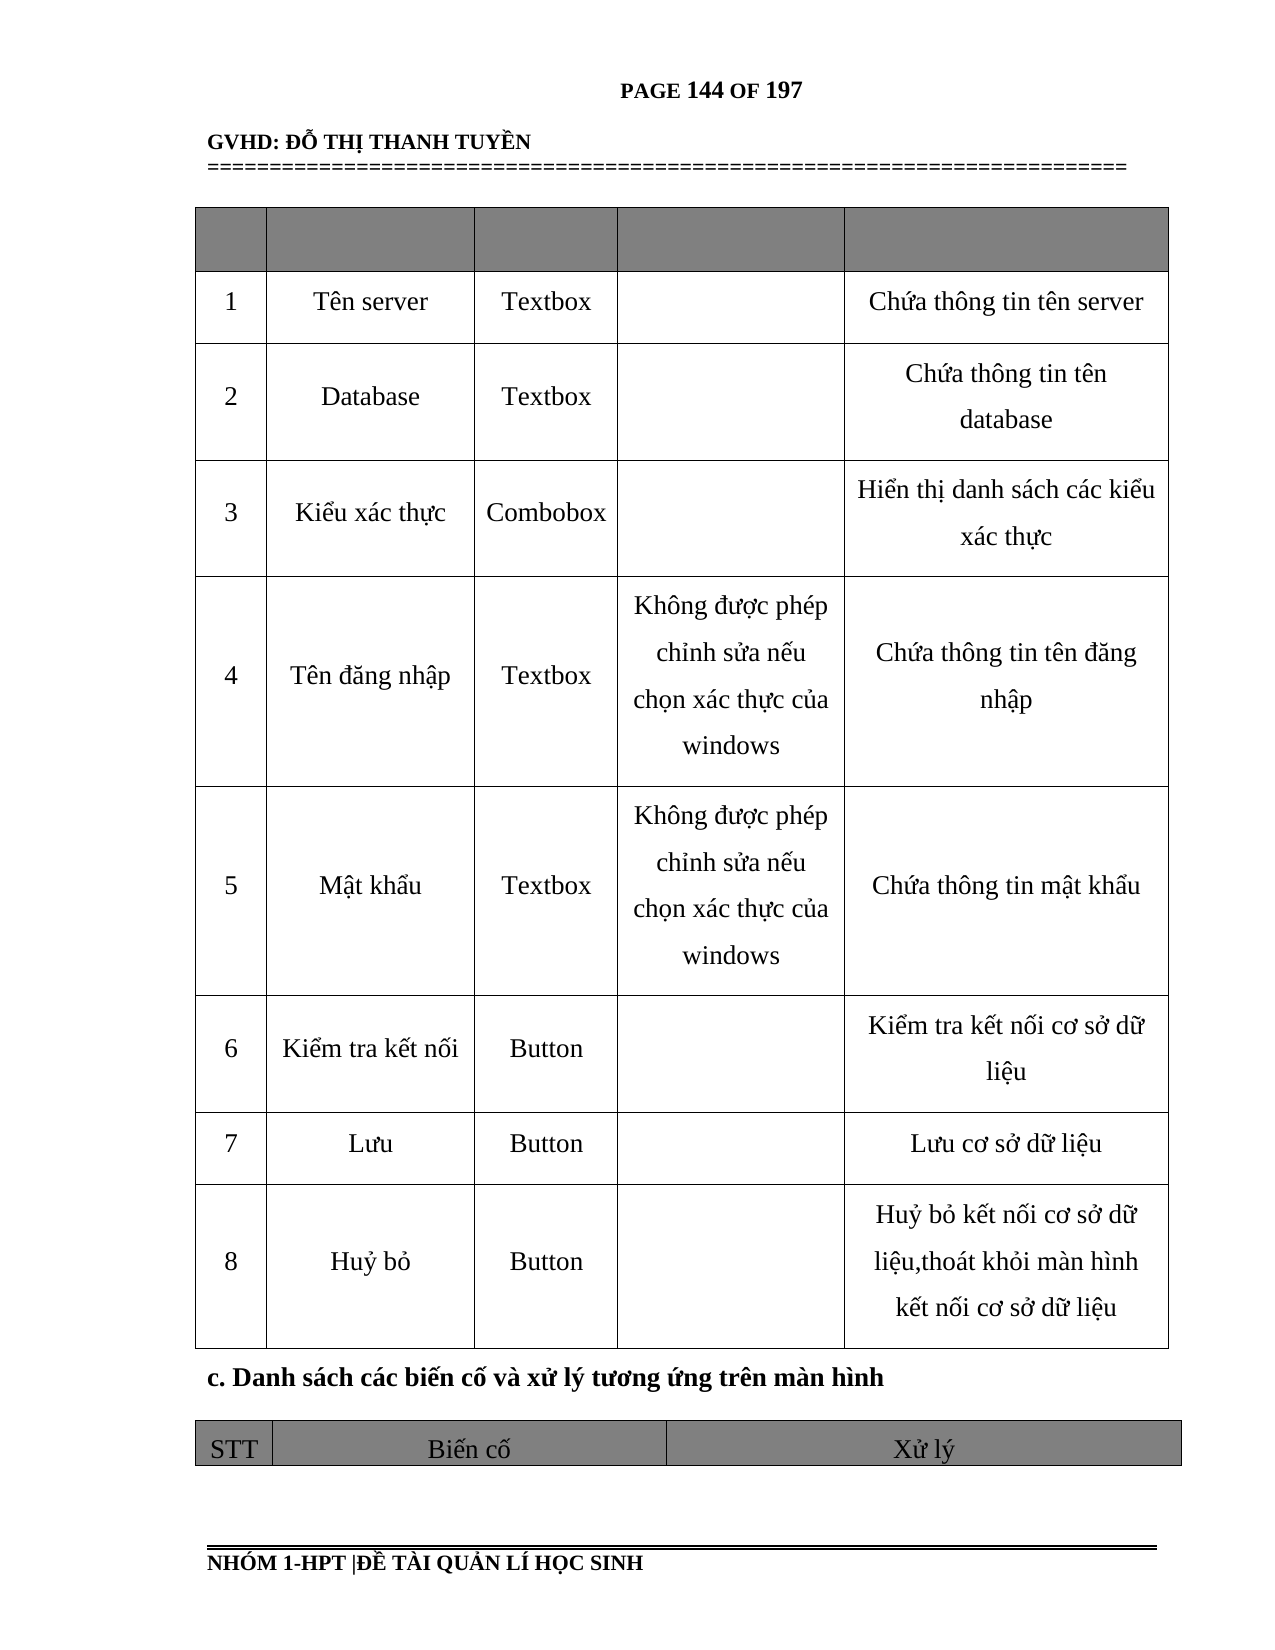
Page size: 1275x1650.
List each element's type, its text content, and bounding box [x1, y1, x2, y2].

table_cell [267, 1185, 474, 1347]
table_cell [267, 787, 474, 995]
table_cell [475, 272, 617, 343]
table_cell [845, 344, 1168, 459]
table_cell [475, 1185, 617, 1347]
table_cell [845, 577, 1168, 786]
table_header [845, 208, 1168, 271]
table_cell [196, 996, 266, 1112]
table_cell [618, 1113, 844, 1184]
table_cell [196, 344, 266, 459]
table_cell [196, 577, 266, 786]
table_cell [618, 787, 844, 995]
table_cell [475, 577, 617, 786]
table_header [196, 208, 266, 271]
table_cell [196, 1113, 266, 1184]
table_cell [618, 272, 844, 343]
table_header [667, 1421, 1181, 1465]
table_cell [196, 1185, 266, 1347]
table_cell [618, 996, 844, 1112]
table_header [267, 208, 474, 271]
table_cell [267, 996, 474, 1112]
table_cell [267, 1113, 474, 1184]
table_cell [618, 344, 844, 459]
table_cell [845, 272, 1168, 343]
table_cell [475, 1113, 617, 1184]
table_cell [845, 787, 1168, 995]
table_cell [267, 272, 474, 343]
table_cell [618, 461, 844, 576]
text c. Danh sách các biến cố và xử lý tương ứng trên màn hình [207, 1361, 1157, 1392]
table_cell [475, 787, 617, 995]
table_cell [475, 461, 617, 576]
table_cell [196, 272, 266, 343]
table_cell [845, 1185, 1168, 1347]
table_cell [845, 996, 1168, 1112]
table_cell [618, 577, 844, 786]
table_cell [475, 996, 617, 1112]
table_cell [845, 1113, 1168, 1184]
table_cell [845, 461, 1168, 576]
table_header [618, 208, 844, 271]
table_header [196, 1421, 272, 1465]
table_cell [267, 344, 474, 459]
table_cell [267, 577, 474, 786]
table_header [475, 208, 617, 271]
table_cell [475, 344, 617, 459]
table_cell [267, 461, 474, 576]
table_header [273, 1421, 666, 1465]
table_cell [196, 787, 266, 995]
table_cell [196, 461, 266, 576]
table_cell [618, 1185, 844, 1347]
